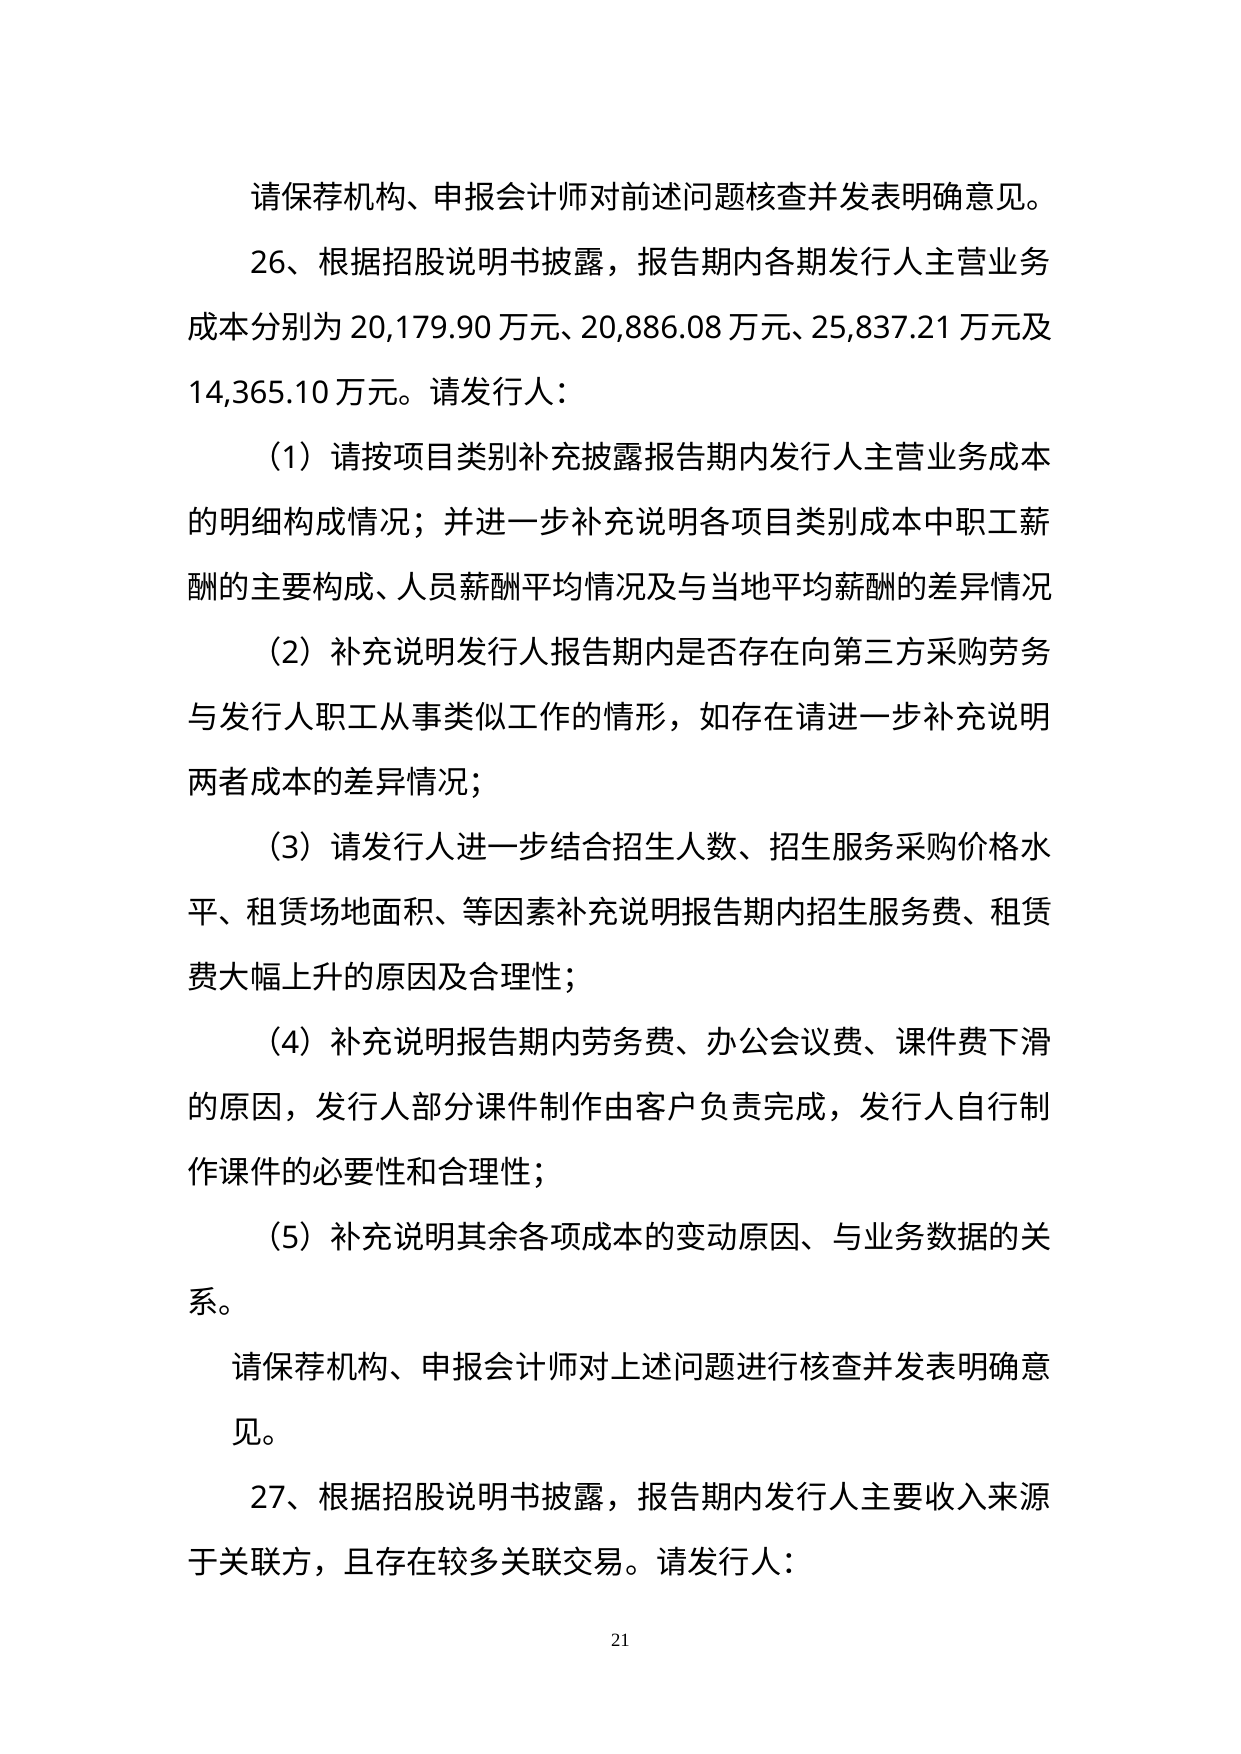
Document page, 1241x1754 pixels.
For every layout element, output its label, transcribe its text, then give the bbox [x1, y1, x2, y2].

list 请发行人进一步结合招生人数、招生服务采购价格水平、租赁场地面积、等因素补充说明报告期内招生服务费、租赁费大幅上升的原因及合理性； [187, 942, 1053, 1137]
list 补充说明其余各项成本的变动原因、与业务数据的关系。 [187, 1332, 1053, 1462]
text 26、根据招股说明书披露，报告期内各期发行人主营业务成本分别为20,179.90万元、20,886.08万元、25,837.21万元及14,365.10万元。请发行人： [187, 292, 1053, 487]
list 补充说明发行人报告期内是否存在向第三方采购劳务与发行人职工从事类似工作的情形，如存在请进一步补充说明两者成本的差异情况； [187, 747, 1053, 942]
text 请保荐机构、申报会计师对上述问题进行核查并发表明确意见。 [231, 1462, 1053, 1592]
text 请保荐机构、申报会计师对前述问题核查并发表明确意见。 [187, 227, 1053, 292]
list 补充说明报告期内劳务费、办公会议费、课件费下滑的原因，发行人部分课件制作由客户负责完成，发行人自行制作课件的必要性和合理性； [187, 1137, 1053, 1332]
list 请按项目类别补充披露报告期内发行人主营业务成本的明细构成情况；并进一步补充说明各项目类别成本中职工薪酬的主要构成、人员薪酬平均情况及与当地平均薪酬的差异情况； [187, 487, 1053, 747]
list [187, 162, 1053, 227]
